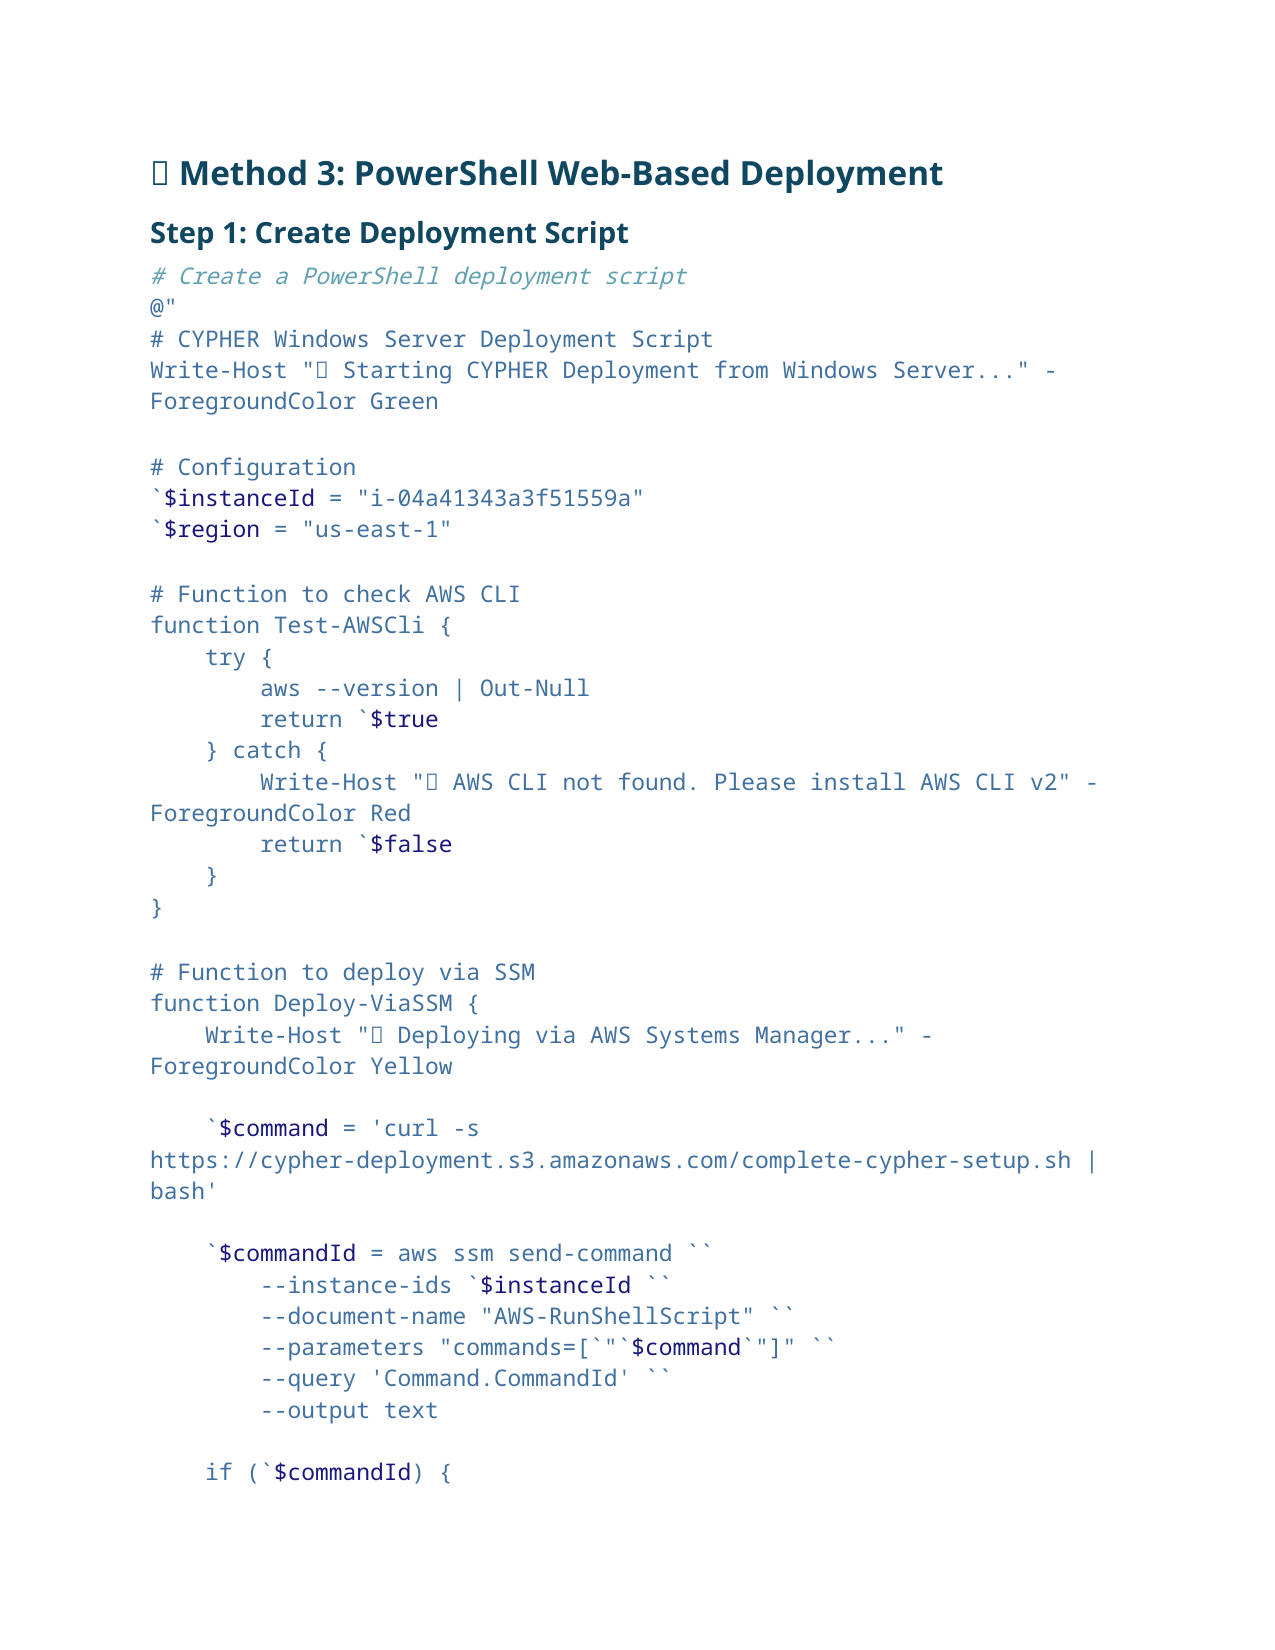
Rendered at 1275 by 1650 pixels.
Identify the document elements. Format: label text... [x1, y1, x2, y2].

subtitle 🌐 Method 3: PowerShell Web-Based Deployment [150, 150, 1125, 195]
subtitle Step 1: Create Deployment Script [150, 212, 1125, 252]
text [150, 260, 1125, 1487]
